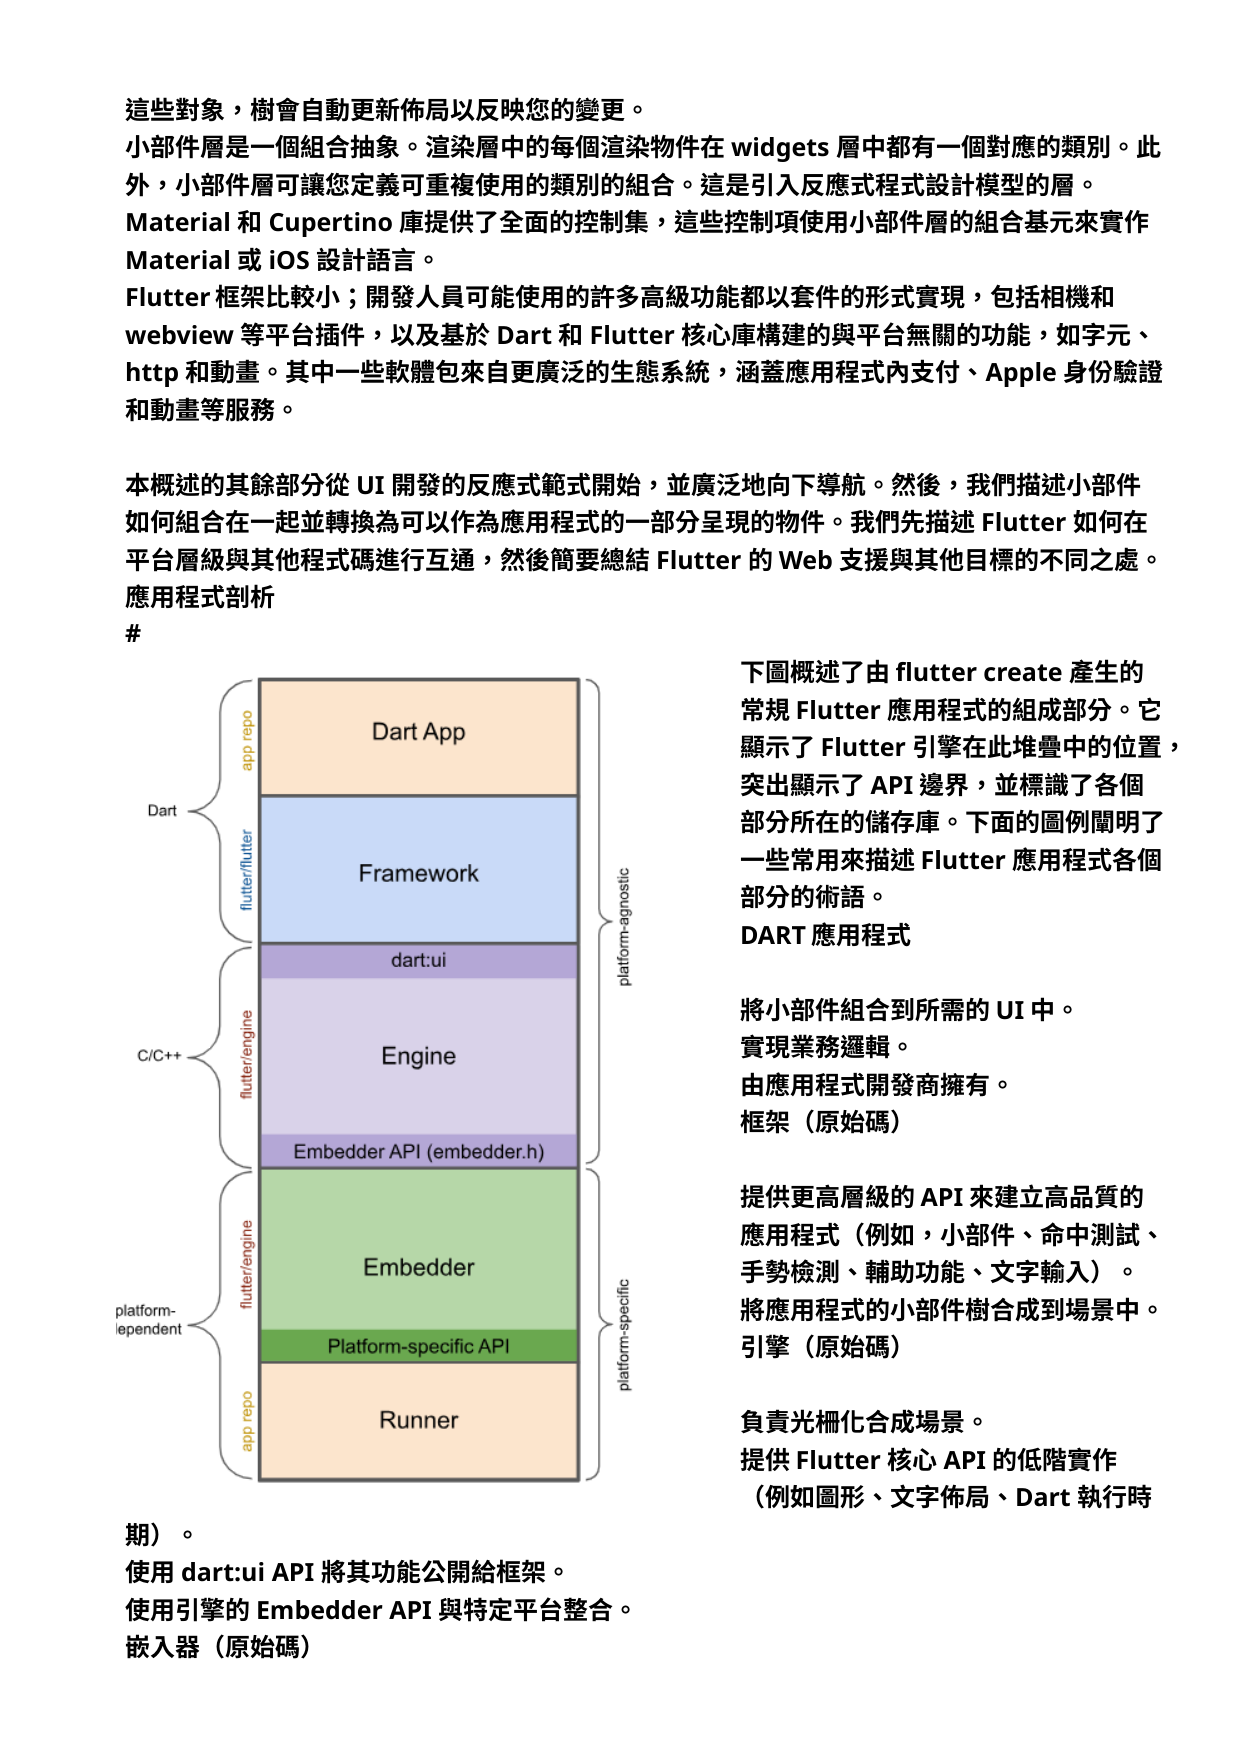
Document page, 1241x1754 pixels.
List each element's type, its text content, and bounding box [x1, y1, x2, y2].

text 將應用程式的小部件樹合成到場景中。 [671, 1289, 1165, 1327]
text 將小部件組合到所需的 UI 中。 [671, 989, 1165, 1027]
text 框架（原始碼） [671, 1102, 1165, 1139]
text DART應用程式 [671, 914, 1165, 952]
text 實現業務邏輯。 [671, 1027, 1165, 1064]
text 由應用程式開發商擁有。 [671, 1064, 1165, 1102]
text 引擎（原始碼） [671, 1327, 1165, 1364]
text 使用 dart:ui API 將其功能公開給框架。 [125, 1552, 1165, 1589]
text 下圖概述了由 flutter create 產生的常規 Flutter 應用程式的組成部分。它顯示了 Flutter 引擎在此堆疊中的位置，突出顯示了 API 邊界，並標識了各個部分所在的儲存庫。下面的圖例闡明了一些常用來描述 Flutter 應用程式各個部分的術語。 [125, 652, 1165, 914]
text Material 和 Cupertino 庫提供了全面的控制集，這些控制項使用小部件層的組合基元來實作 Material 或 iOS 設計語言。 [125, 202, 1165, 277]
text 本概述的其餘部分從 UI 開發的反應式範式開始，並廣泛地向下導航。然後，我們描述小部件如何組合在一起並轉換為可以作為應用程式的一部分呈現的物件。我們先描述 Flutter 如何在平台層級與其他程式碼進行互通，然後簡要總結 Flutter 的 Web 支援與其他目標的不同之處。 [125, 464, 1165, 577]
text 小部件層是一個組合抽象。渲染層中的每個渲染物件在 widgets 層中都有一個對應的類別。此外，小部件層可讓您定義可重複使用的類別的組合。這是引入反應式程式設計模型的層。 [125, 127, 1165, 202]
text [125, 89, 1165, 127]
text 提供更高層級的 API 來建立高品質的應用程式（例如，小部件、命中測試、手勢檢測、輔助功能、文字輸入）。 [671, 1177, 1165, 1289]
text 使用引擎的 Embedder API 與特定平台整合。 [125, 1589, 1165, 1627]
text 提供 Flutter 核心 API 的低階實作（例如圖形、文字佈局、Dart 執行時期）。 [125, 1439, 1165, 1552]
picture [114, 664, 671, 1501]
text 應用程式剖析 [125, 577, 1165, 614]
text # [125, 614, 1165, 652]
text 負責光柵化合成場景。 [671, 1402, 1165, 1439]
text 嵌入器（原始碼） [125, 1627, 1165, 1664]
text Flutter框架比較小；開發人員可能使用的許多高級功能都以套件的形式實現，包括相機和 webview 等平台插件，以及基於 Dart 和 Flutter 核心庫構建的與平台無關的功能，如字元、http 和動畫。其中一些軟體包來自更廣泛的生態系統，涵蓋應用程式內支付、Apple 身份驗證和動畫等服務。 [125, 277, 1165, 427]
